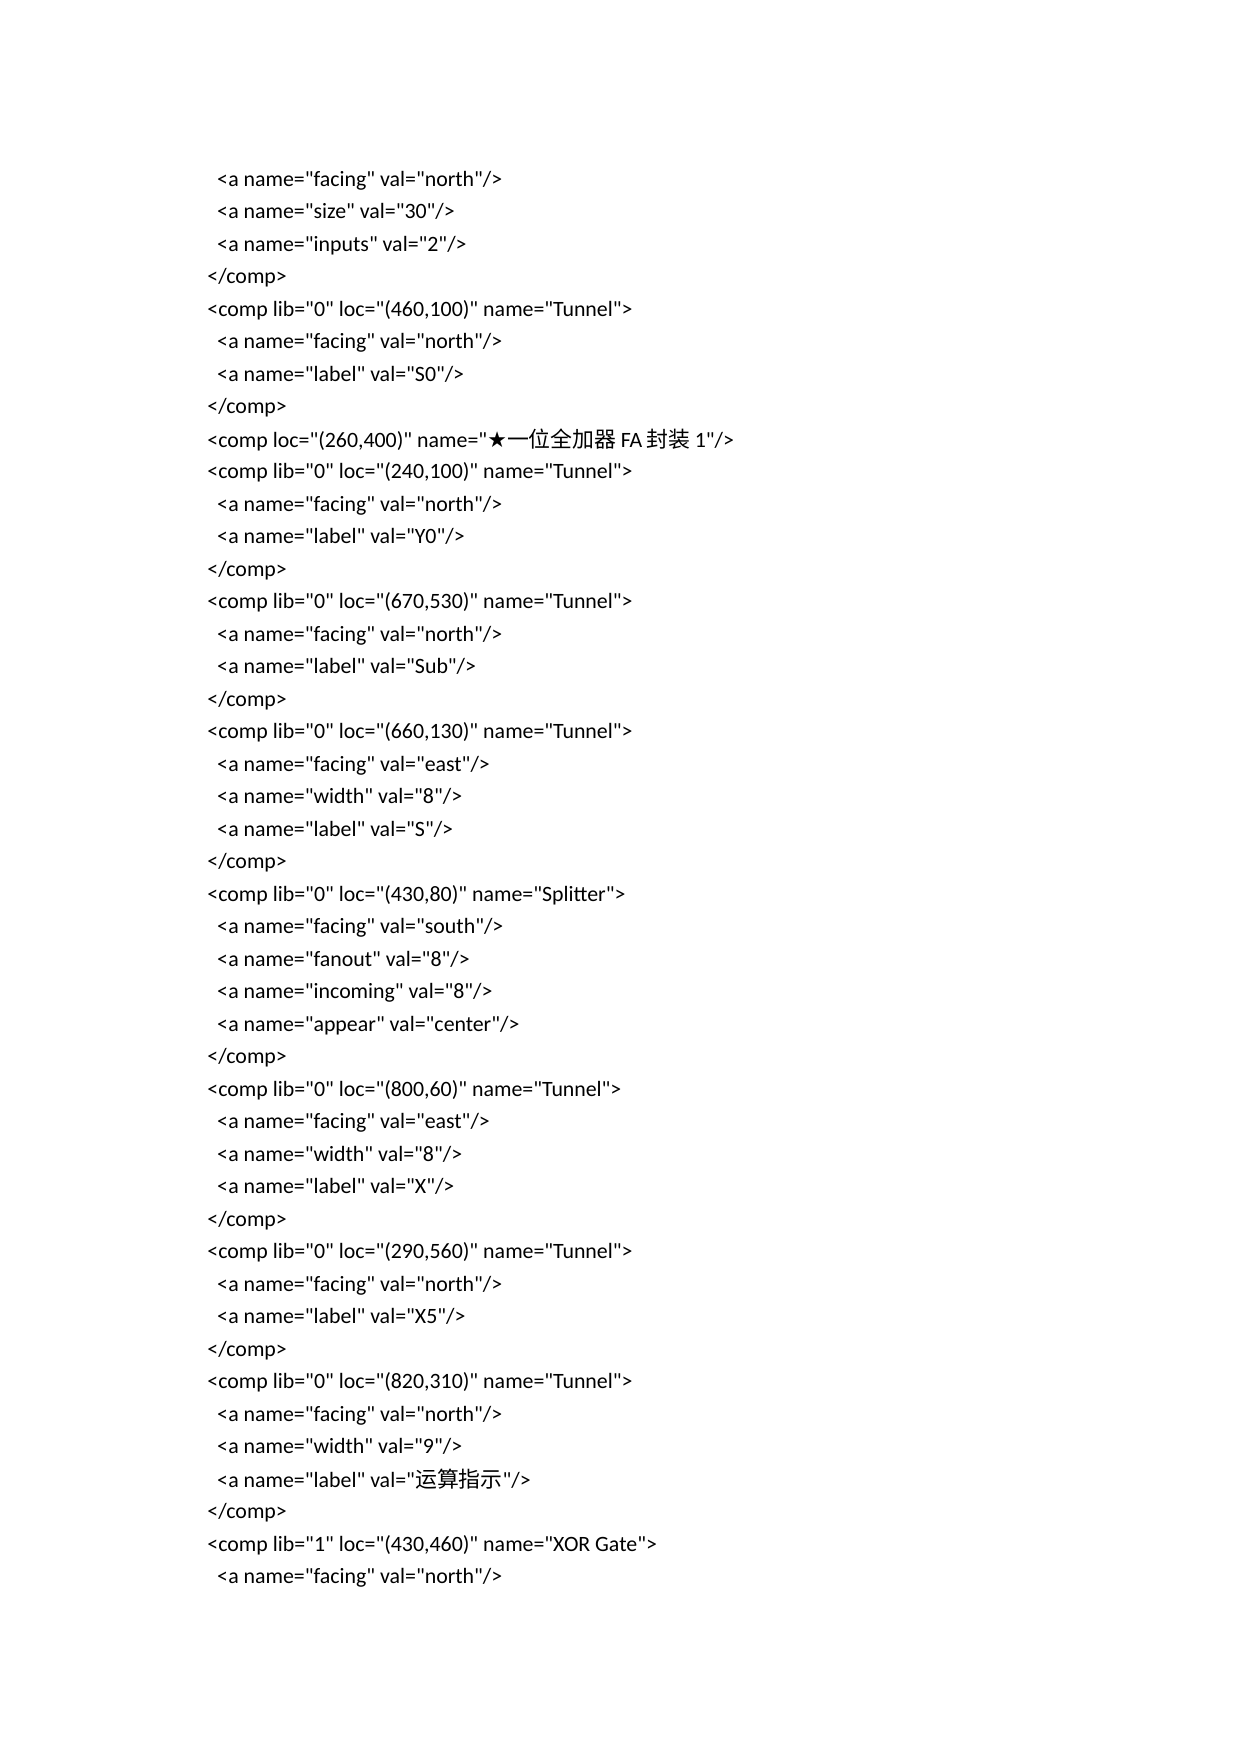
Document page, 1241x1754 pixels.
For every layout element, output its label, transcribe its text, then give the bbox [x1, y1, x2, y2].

text <a name="fanout" val="8"/> [187, 942, 1053, 974]
text <a name="facing" val="north"/> [187, 1559, 1053, 1592]
text </comp> [187, 682, 1053, 714]
text <a name="label" val="S0"/> [187, 357, 1053, 389]
text <a name="label" val="Y0"/> [187, 519, 1053, 552]
text </comp> [187, 1039, 1053, 1072]
text </comp> [187, 1202, 1053, 1234]
text <a name="facing" val="north"/> [187, 324, 1053, 357]
text <comp lib="0" loc="(240,100)" name="Tunnel"> [187, 454, 1053, 487]
text <comp lib="0" loc="(430,80)" name="Splitter"> [187, 877, 1053, 909]
text </comp> [187, 844, 1053, 877]
text <comp lib="1" loc="(430,460)" name="XOR Gate"> [187, 1527, 1053, 1559]
text <a name="width" val="8"/> [187, 1137, 1053, 1169]
text <comp lib="0" loc="(800,60)" name="Tunnel"> [187, 1072, 1053, 1104]
text <comp lib="0" loc="(670,530)" name="Tunnel"> [187, 584, 1053, 617]
text </comp> [187, 389, 1053, 422]
text </comp> [187, 259, 1053, 292]
text <a name="facing" val="north"/> [187, 1397, 1053, 1429]
text <a name="facing" val="north"/> [187, 617, 1053, 649]
text <a name="inputs" val="2"/> [187, 227, 1053, 259]
text <a name="label" val="Sub"/> [187, 649, 1053, 682]
text <a name="facing" val="east"/> [187, 1104, 1053, 1137]
text </comp> [187, 1332, 1053, 1364]
text <a name="label" val="X"/> [187, 1169, 1053, 1202]
text <comp lib="0" loc="(660,130)" name="Tunnel"> [187, 714, 1053, 747]
text <a name="facing" val="north"/> [187, 1267, 1053, 1299]
text <a name="appear" val="center"/> [187, 1007, 1053, 1039]
text <comp lib="0" loc="(290,560)" name="Tunnel"> [187, 1234, 1053, 1267]
text <comp lib="0" loc="(460,100)" name="Tunnel"> [187, 292, 1053, 324]
text <a name="label" val="X5"/> [187, 1299, 1053, 1332]
text <a name="label" val="运算指示"/> [187, 1462, 1053, 1494]
text <a name="width" val="8"/> [187, 779, 1053, 812]
text <a name="incoming" val="8"/> [187, 974, 1053, 1007]
text <comp lib="0" loc="(820,310)" name="Tunnel"> [187, 1364, 1053, 1397]
text <a name="facing" val="south"/> [187, 909, 1053, 942]
text </comp> [187, 552, 1053, 584]
text </comp> [187, 1494, 1053, 1527]
text <a name="facing" val="north"/> [187, 162, 1053, 194]
text <a name="size" val="30"/> [187, 194, 1053, 227]
text <a name="label" val="S"/> [187, 812, 1053, 844]
text <a name="facing" val="north"/> [187, 487, 1053, 519]
text <a name="facing" val="east"/> [187, 747, 1053, 779]
text <comp loc="(260,400)" name="★一位全加器FA封装1"/> [187, 422, 1053, 454]
text <a name="width" val="9"/> [187, 1429, 1053, 1462]
